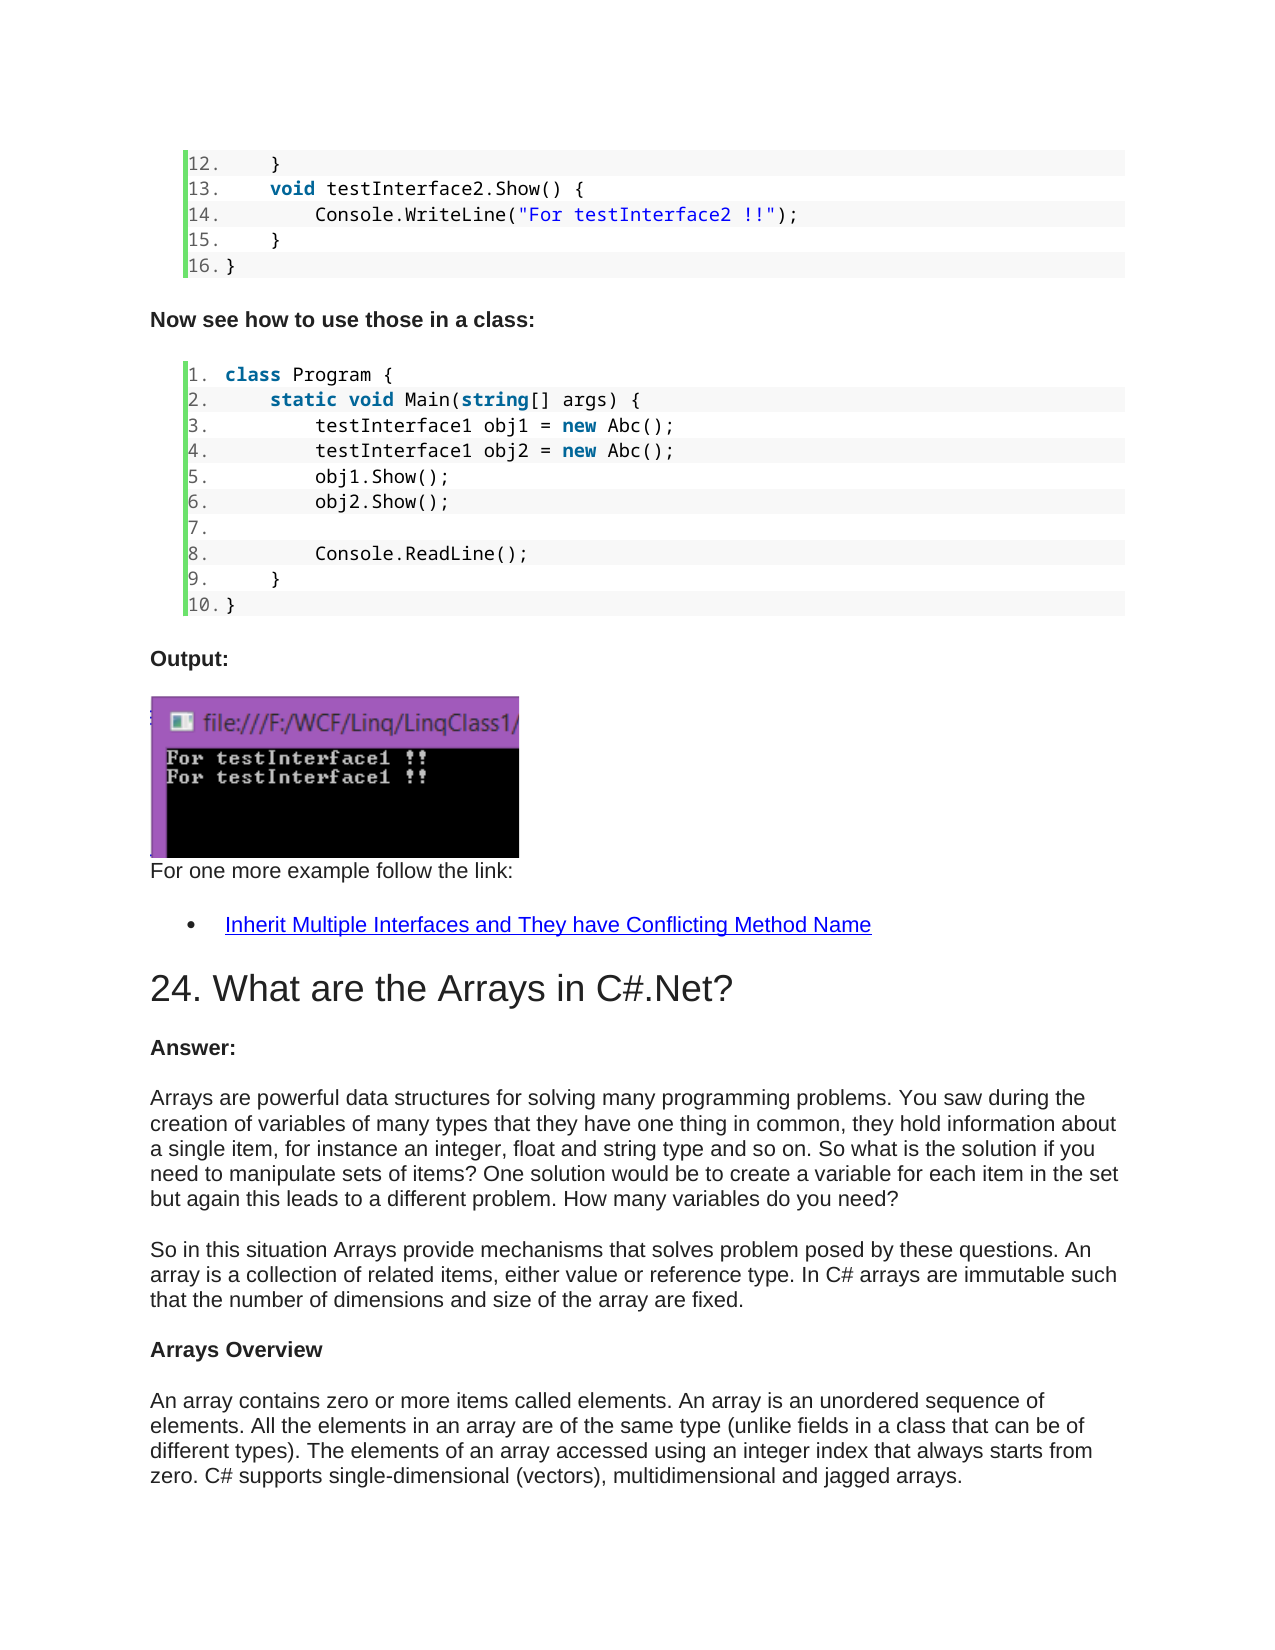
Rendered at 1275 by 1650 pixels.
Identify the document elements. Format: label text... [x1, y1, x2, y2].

picture [150, 696, 520, 858]
text 24. What are the Arrays in C#.Net? [150, 966, 1125, 1009]
list } [188, 150, 1125, 176]
list Console.ReadLine(); [188, 540, 1125, 565]
text Now see how to use those in a class: [150, 307, 1125, 332]
list testInterface1 obj1 = new Abc(); [188, 412, 1125, 438]
list static void Main(string[] args) { [188, 387, 1125, 412]
list class Program { [188, 361, 1125, 387]
list obj2.Show(); [188, 489, 1125, 514]
list } [188, 227, 1125, 252]
list void testInterface2.Show() { [188, 176, 1125, 201]
list Console.WriteLine("For testInterface2 !!"); [188, 201, 1125, 227]
list Inherit Multiple Interfaces and They have Conflicting Method Name [187, 912, 1125, 937]
list testInterface1 obj2 = new Abc(); [188, 438, 1125, 463]
list obj1.Show(); [188, 463, 1125, 489]
list } [188, 565, 1125, 591]
list } [188, 591, 1125, 616]
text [150, 1009, 1125, 1488]
list } [188, 252, 1125, 278]
